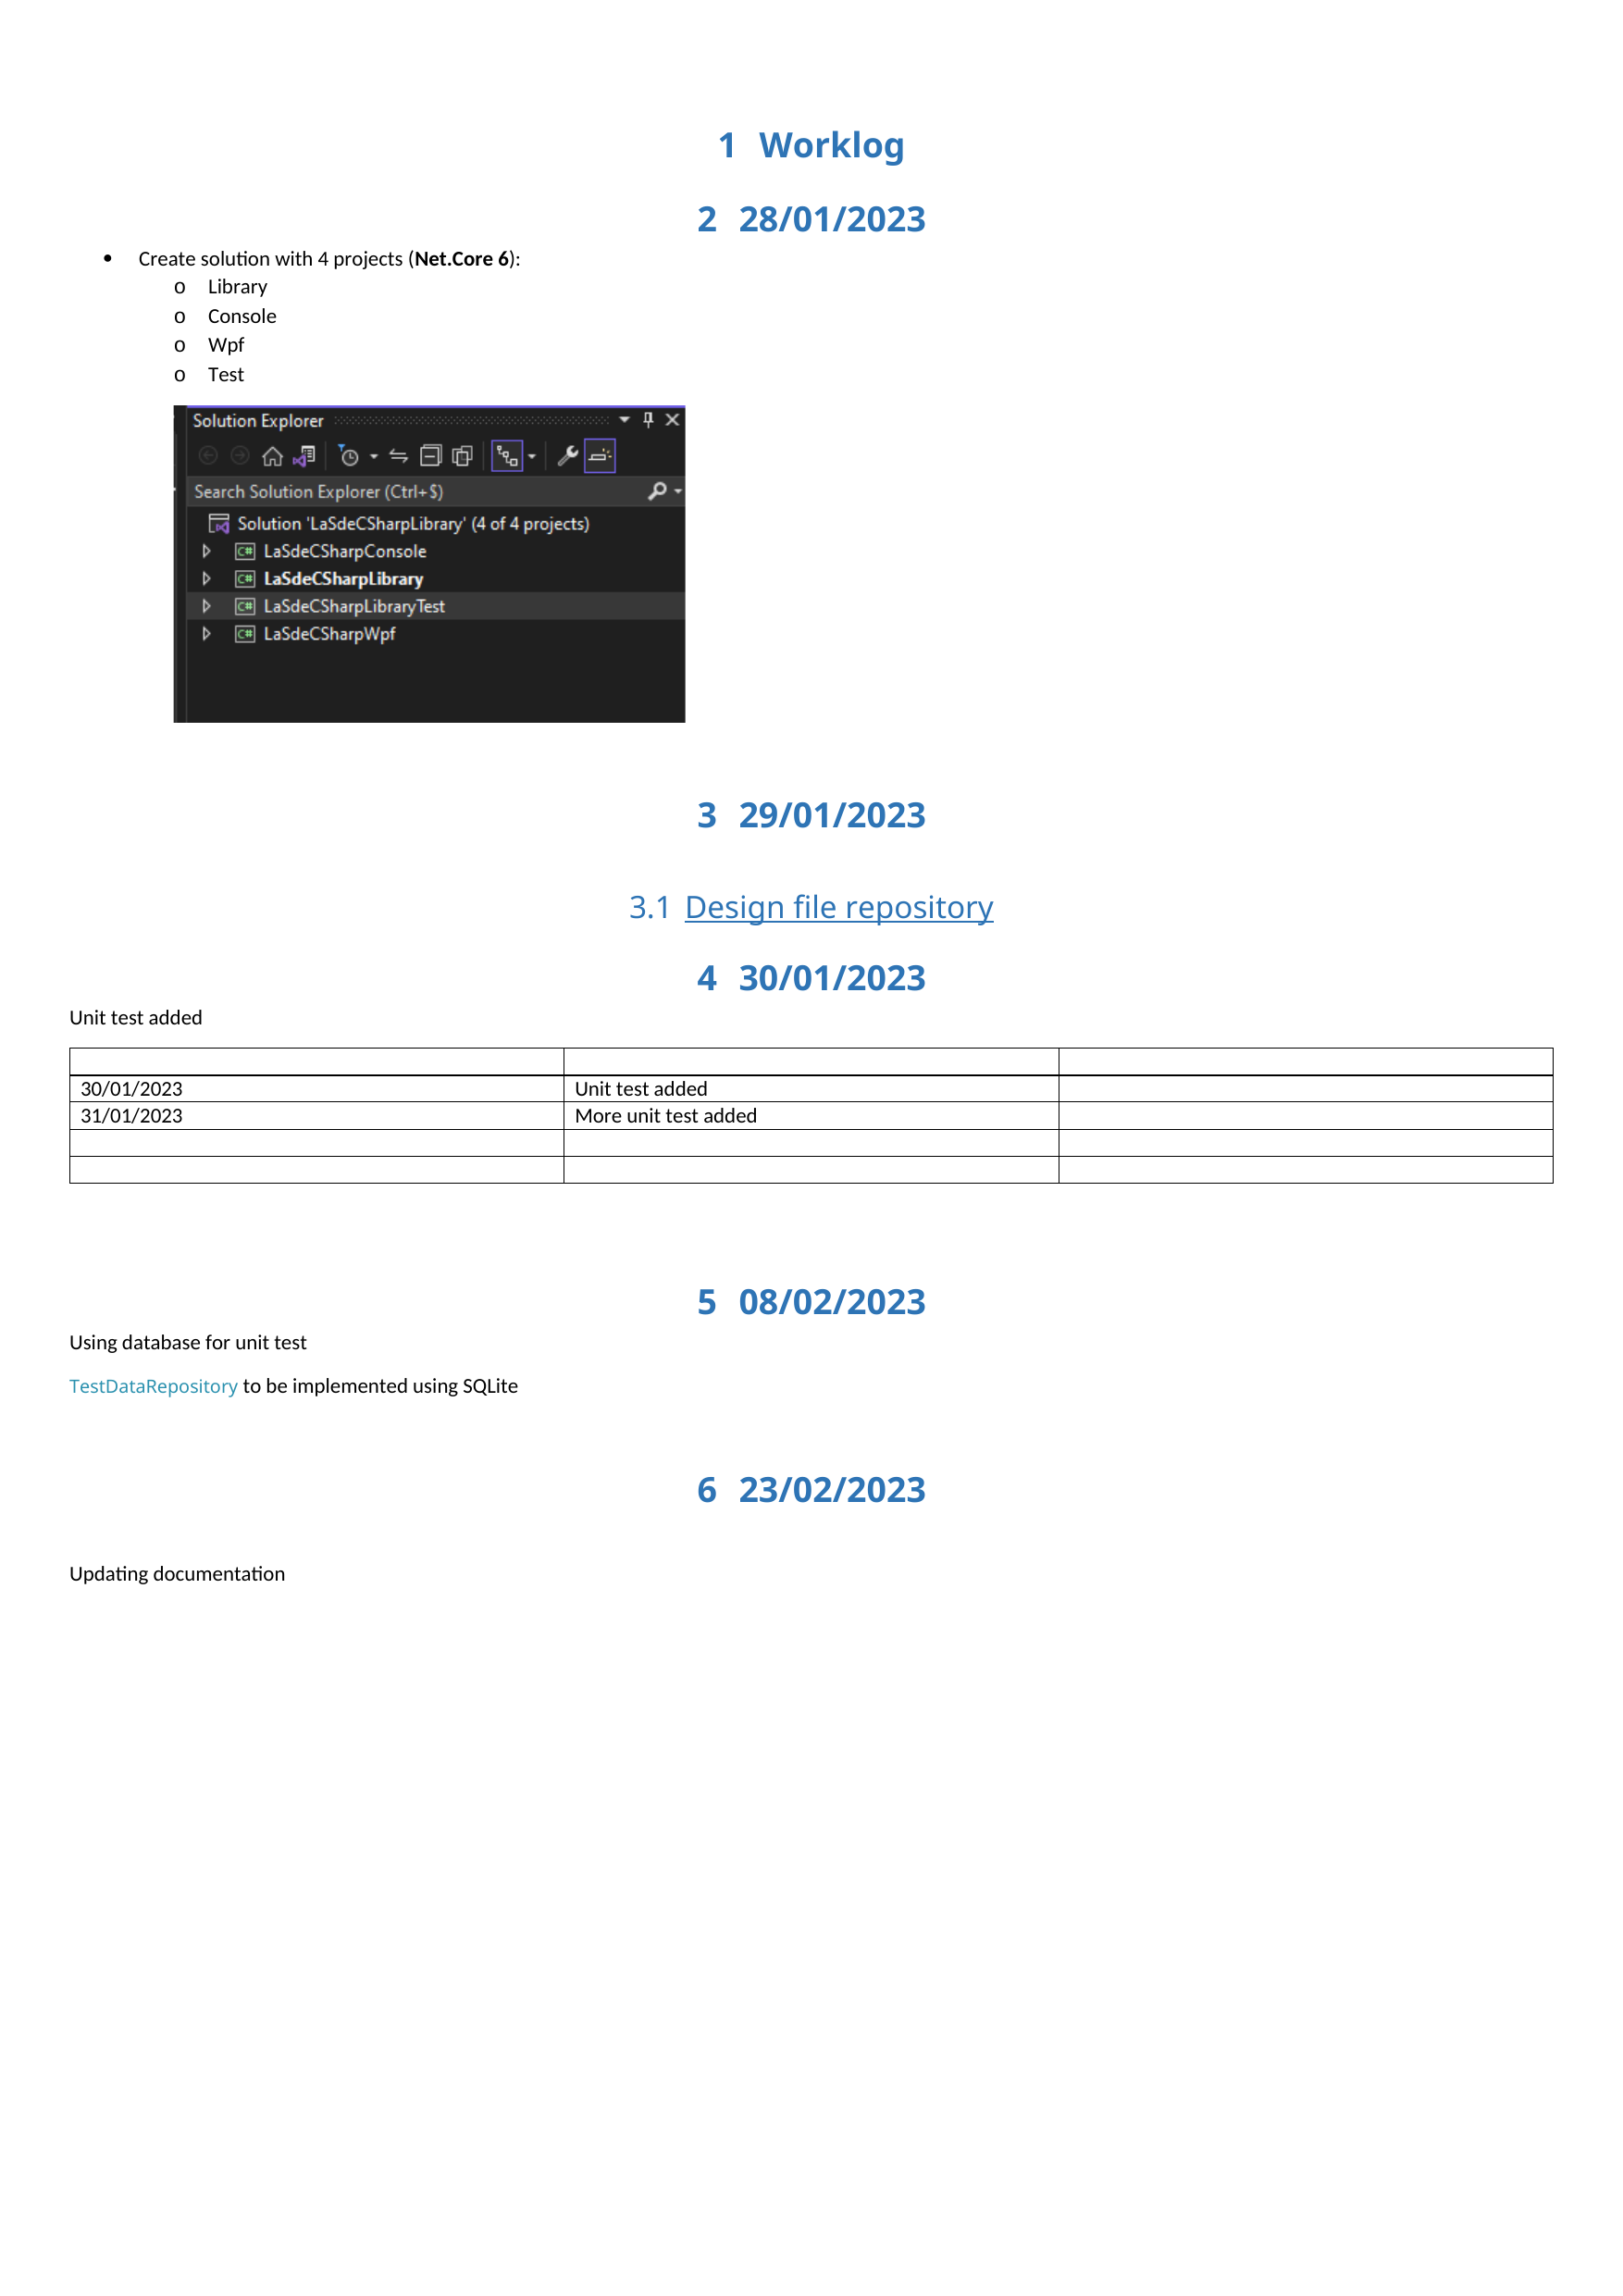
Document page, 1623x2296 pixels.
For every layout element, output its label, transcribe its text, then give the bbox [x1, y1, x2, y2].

subtitle 23/02/2023 [69, 1466, 1554, 1513]
subtitle 29/01/2023 [69, 790, 1554, 838]
subtitle Design file repository [69, 885, 1554, 927]
list Library [173, 274, 1554, 301]
table_cell [70, 1130, 564, 1155]
subtitle 08/02/2023 [69, 1278, 1554, 1325]
table_cell [564, 1130, 1059, 1155]
list Wpf [173, 331, 1554, 359]
table_header [70, 1049, 564, 1074]
table_cell [1059, 1130, 1553, 1155]
subtitle Worklog [69, 120, 1554, 168]
list Create solution with 4 projects (Net.Core 6): [104, 245, 1554, 271]
subtitle 30/01/2023 [69, 953, 1554, 1000]
list Console [173, 303, 1554, 329]
list Test [173, 361, 1554, 388]
text Unit test added [69, 1004, 1554, 1030]
table_cell [1059, 1102, 1553, 1128]
table_cell 31/01/2023 [70, 1102, 564, 1128]
table_cell [564, 1157, 1059, 1183]
table_cell 30/01/2023 [70, 1076, 564, 1101]
table_cell More unit test added [564, 1102, 1059, 1128]
table_header [564, 1049, 1059, 1074]
text Updating documentation [69, 1560, 1554, 1586]
picture [173, 405, 686, 723]
table_cell [70, 1157, 564, 1183]
text TestDataRepository to be implemented using SQLite [69, 1372, 1554, 1398]
table_cell [1059, 1157, 1553, 1183]
table_cell [1059, 1076, 1553, 1101]
table_cell Unit test added [564, 1076, 1059, 1101]
text Using database for unit test [69, 1329, 1554, 1355]
table_header [1059, 1049, 1553, 1074]
subtitle 28/01/2023 [69, 194, 1554, 242]
